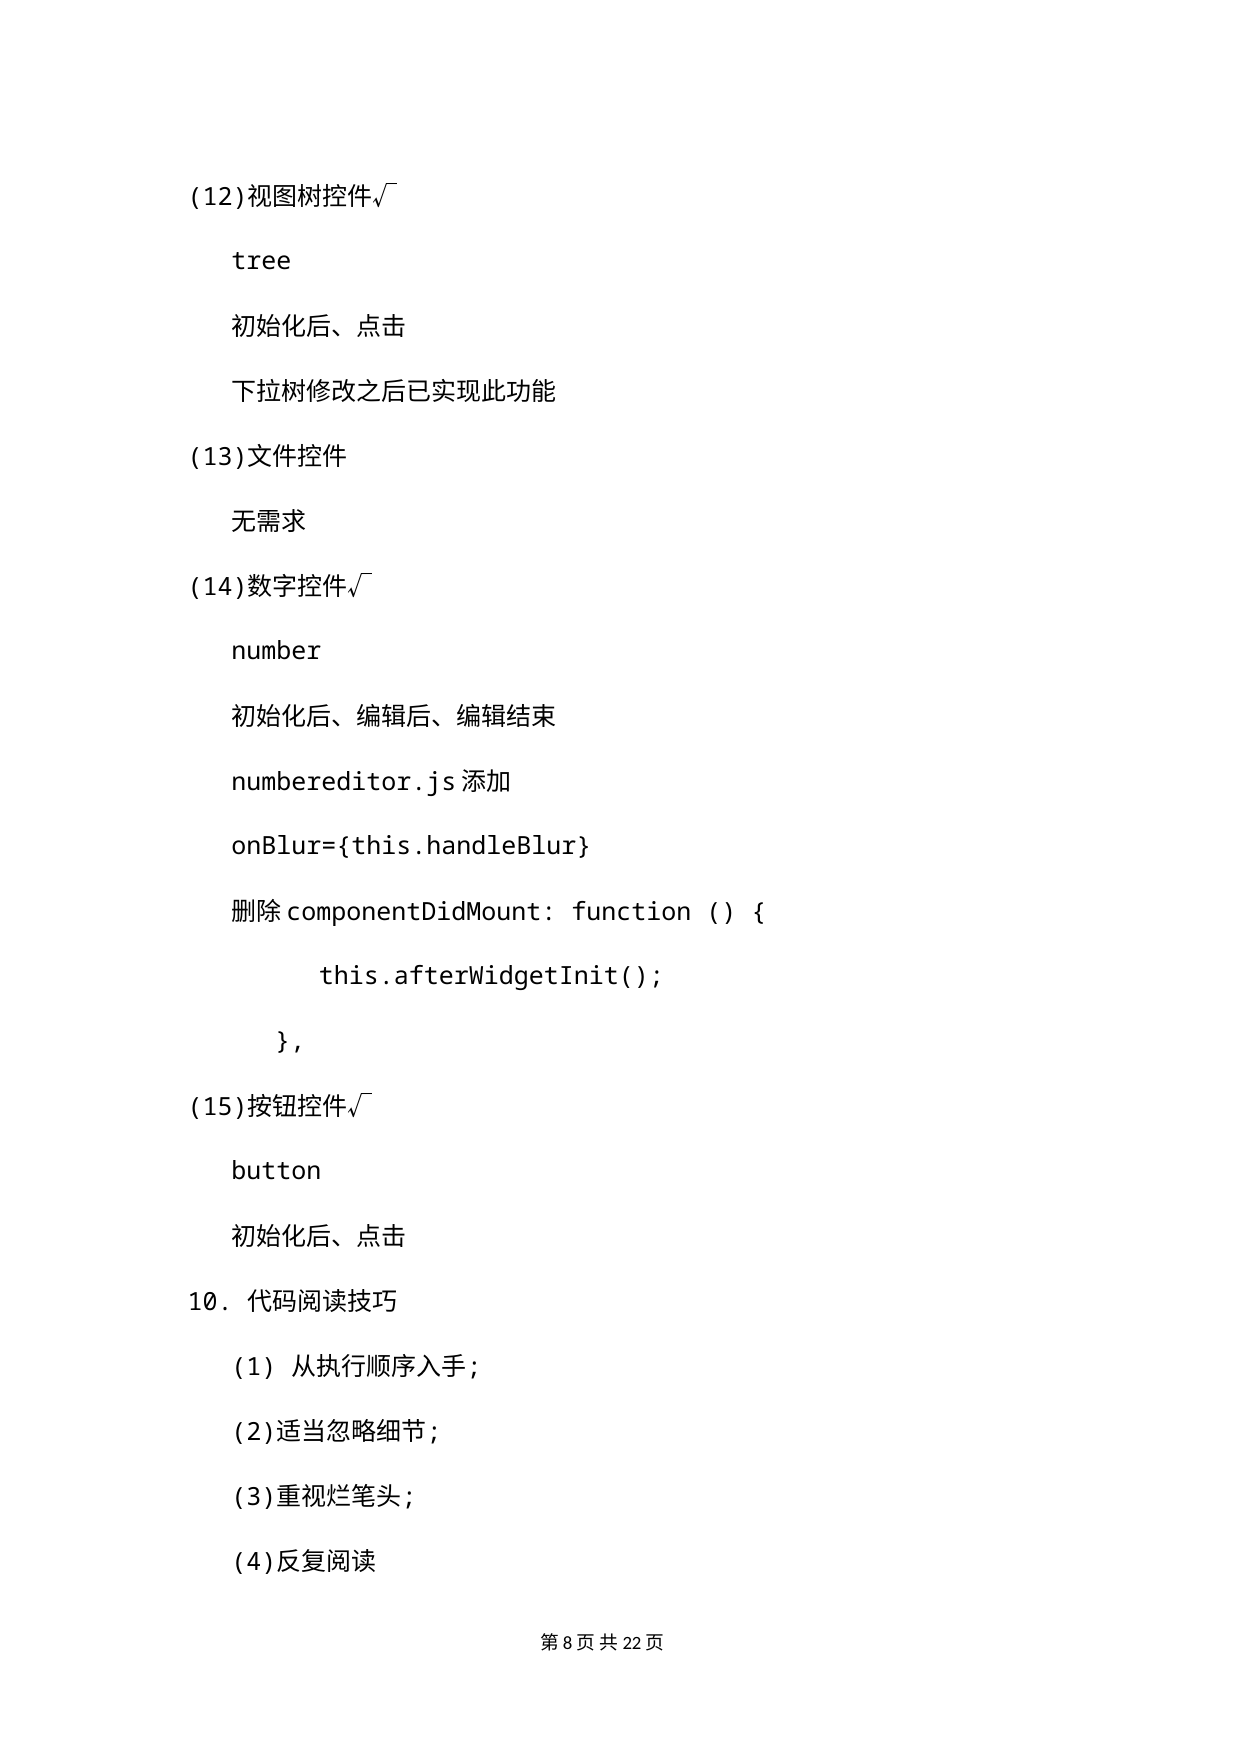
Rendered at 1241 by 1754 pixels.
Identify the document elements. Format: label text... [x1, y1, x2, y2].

text (12)视图树控件√ [187, 162, 1053, 227]
text number [187, 617, 1053, 682]
text this.afterWidgetInit(); [187, 942, 1053, 1007]
text numbereditor.js添加 [187, 747, 1053, 812]
text (13)文件控件 [187, 422, 1053, 487]
text onBlur={this.handleBlur} [187, 812, 1053, 877]
text 无需求 [187, 487, 1053, 552]
list 反复阅读 [187, 1527, 1053, 1592]
list 代码阅读技巧 [187, 1267, 1053, 1332]
text 初始化后、点击 [187, 292, 1053, 357]
text button [187, 1137, 1053, 1202]
text (15)按钮控件√ [187, 1072, 1053, 1137]
text }, [187, 1007, 1053, 1072]
text (14)数字控件√ [187, 552, 1053, 617]
text (1) 从执行顺序入手; [187, 1332, 1053, 1397]
text 初始化后、点击 [187, 1202, 1053, 1267]
list 适当忽略细节; [187, 1397, 1053, 1462]
text tree [187, 227, 1053, 292]
text 初始化后、编辑后、编辑结束 [187, 682, 1053, 747]
text 删除componentDidMount: function () { [187, 877, 1053, 942]
text 下拉树修改之后已实现此功能 [187, 357, 1053, 422]
list 重视烂笔头; [187, 1462, 1053, 1527]
